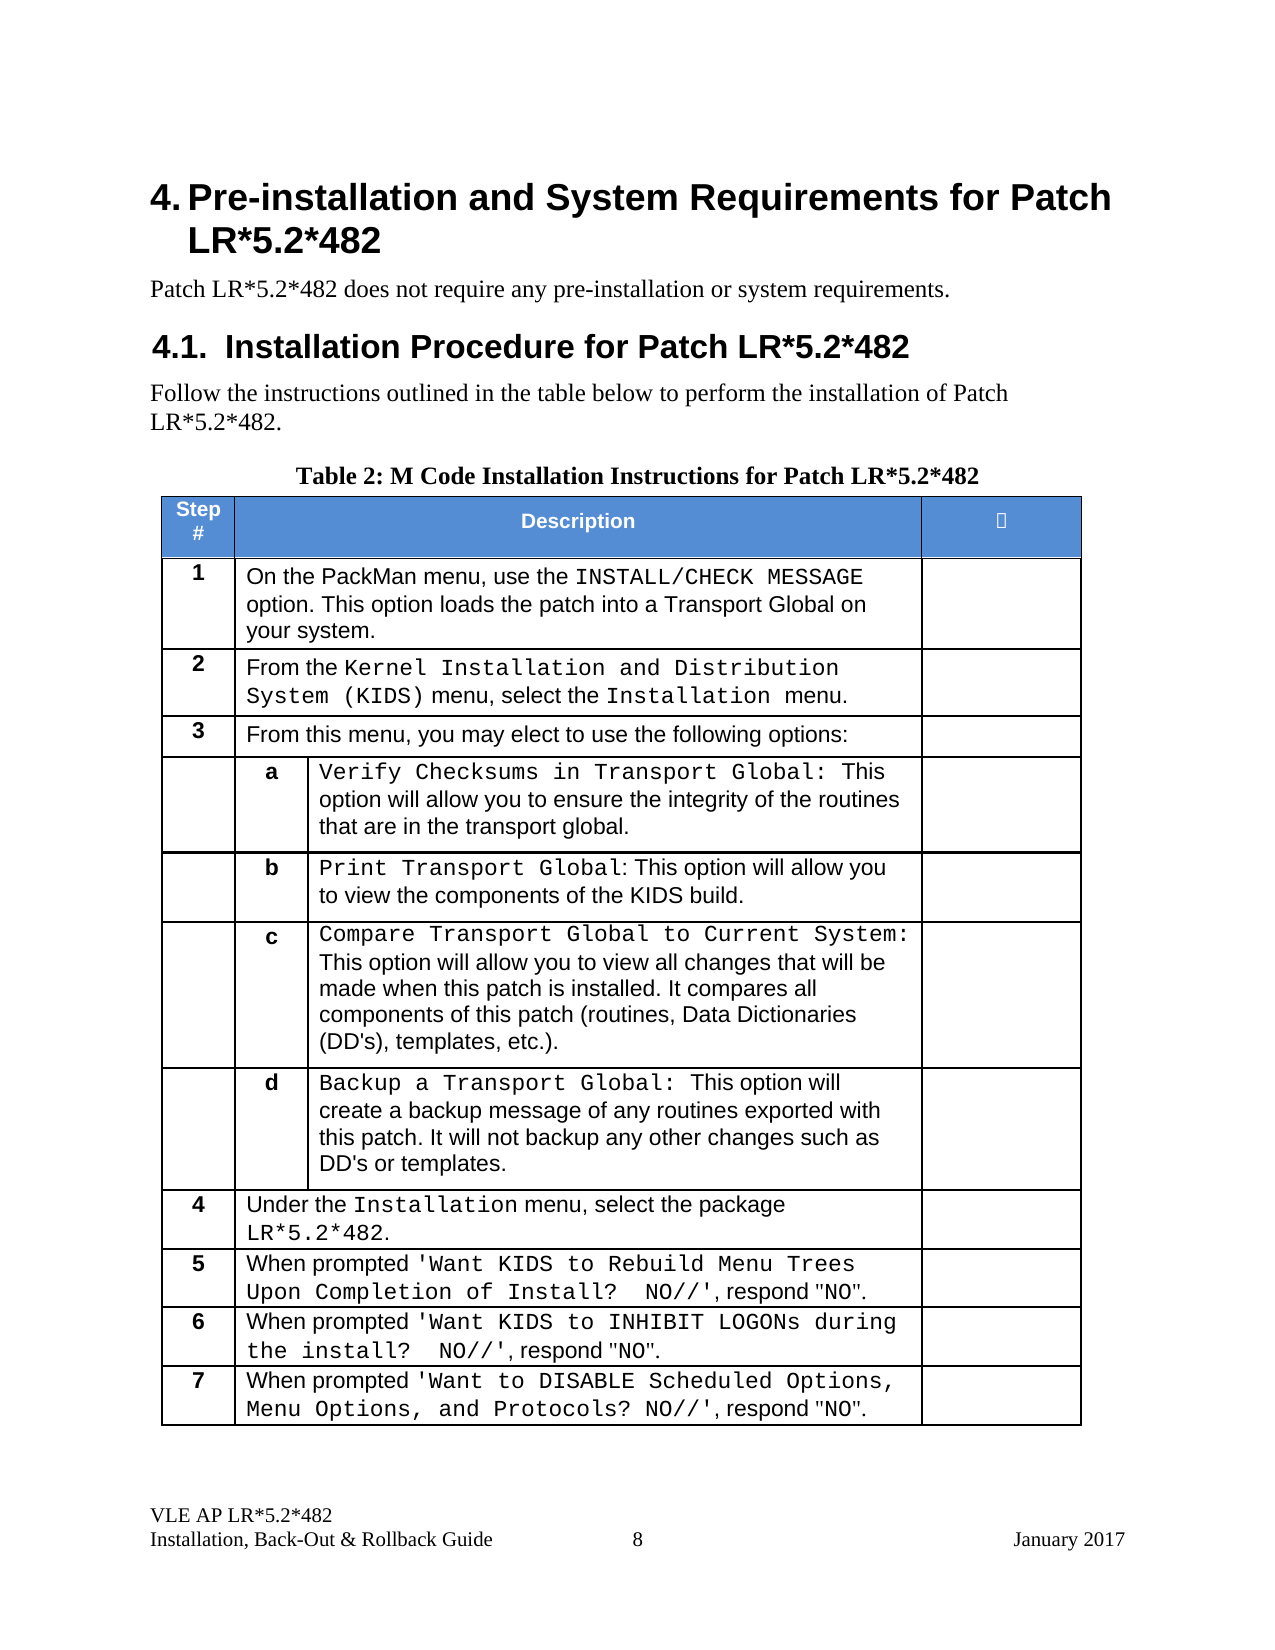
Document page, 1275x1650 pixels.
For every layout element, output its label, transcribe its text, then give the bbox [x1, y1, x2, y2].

table_cell Backup a Transport Global: This option will create a backup message of any routines exported with this patch. It will not backup any other changes such as DD's or templates. [309, 1069, 921, 1189]
table_cell [923, 1069, 1080, 1189]
table_cell [163, 1069, 234, 1189]
table_cell [923, 923, 1080, 1067]
table_cell [923, 1191, 1080, 1247]
table_cell b [236, 854, 307, 921]
table_cell From this menu, you may elect to use the following options: [236, 717, 921, 756]
table_cell Under the Installation menu, select the package LR*5.2*482. [236, 1191, 921, 1247]
table_cell [163, 854, 234, 921]
table_cell [923, 1367, 1080, 1424]
table_cell [163, 758, 234, 851]
text Patch LR*5.2*482 does not require any pre-installation or system requirements. [150, 274, 1125, 302]
table_cell Print Transport Global: This option will allow you to view the components of the KIDS build. [309, 854, 921, 921]
table_cell 2 [163, 650, 234, 715]
text Follow the instructions outlined in the table below to perform the installation of Patch LR*5.2*482. [150, 378, 1125, 436]
table_cell [923, 758, 1080, 851]
table_cell 3 [163, 717, 234, 756]
subtitle Pre-installation and System Requirements for Patch LR*5.2*482 [150, 175, 1125, 261]
table_cell [923, 717, 1080, 756]
table_cell [923, 1250, 1080, 1306]
table_cell When prompted 'Want KIDS to INHIBIT LOGONs during the install? NO//', respond "NO". [236, 1308, 921, 1365]
table_cell [923, 1308, 1080, 1365]
table_cell 7 [163, 1367, 234, 1424]
table_header  [922, 497, 1081, 557]
table_cell On the PackMan menu, use the INSTALL/CHECK MESSAGE option. This option loads the patch into a Transport Global on your system. [236, 559, 921, 648]
table_cell d [236, 1069, 307, 1189]
table_header Description [235, 497, 921, 557]
subtitle Installation Procedure for Patch LR*5.2*482 [152, 327, 1125, 366]
table_header Step # [162, 497, 234, 557]
table_cell When prompted 'Want KIDS to Rebuild Menu Trees Upon Completion of Install? NO//', respond "NO". [236, 1250, 921, 1306]
table_cell 1 [163, 559, 234, 648]
table_cell Compare Transport Global to Current System: This option will allow you to view all changes that will be made when this patch is installed. It compares all components of this patch (routines, Data Dictionaries (DD's), templates, etc.). [309, 923, 921, 1067]
table_cell [923, 854, 1080, 921]
text Table 2: M Code Installation Instructions for Patch LR*5.2*482 [150, 461, 1125, 490]
table_cell a [236, 758, 307, 851]
table_cell [923, 559, 1080, 648]
table_cell [923, 650, 1080, 715]
table_cell From the Kernel Installation and Distribution System (KIDS) menu, select the Installation menu. [236, 650, 921, 715]
table_cell 5 [163, 1250, 234, 1306]
table_cell c [236, 923, 307, 1067]
table_cell When prompted 'Want to DISABLE Scheduled Options, Menu Options, and Protocols? NO//', respond "NO". [236, 1367, 921, 1424]
table_cell Verify Checksums in Transport Global: This option will allow you to ensure the integrity of the routines that are in the transport global. [309, 758, 921, 851]
table_cell [163, 923, 234, 1067]
table_cell 4 [163, 1191, 234, 1247]
table_cell 6 [163, 1308, 234, 1365]
